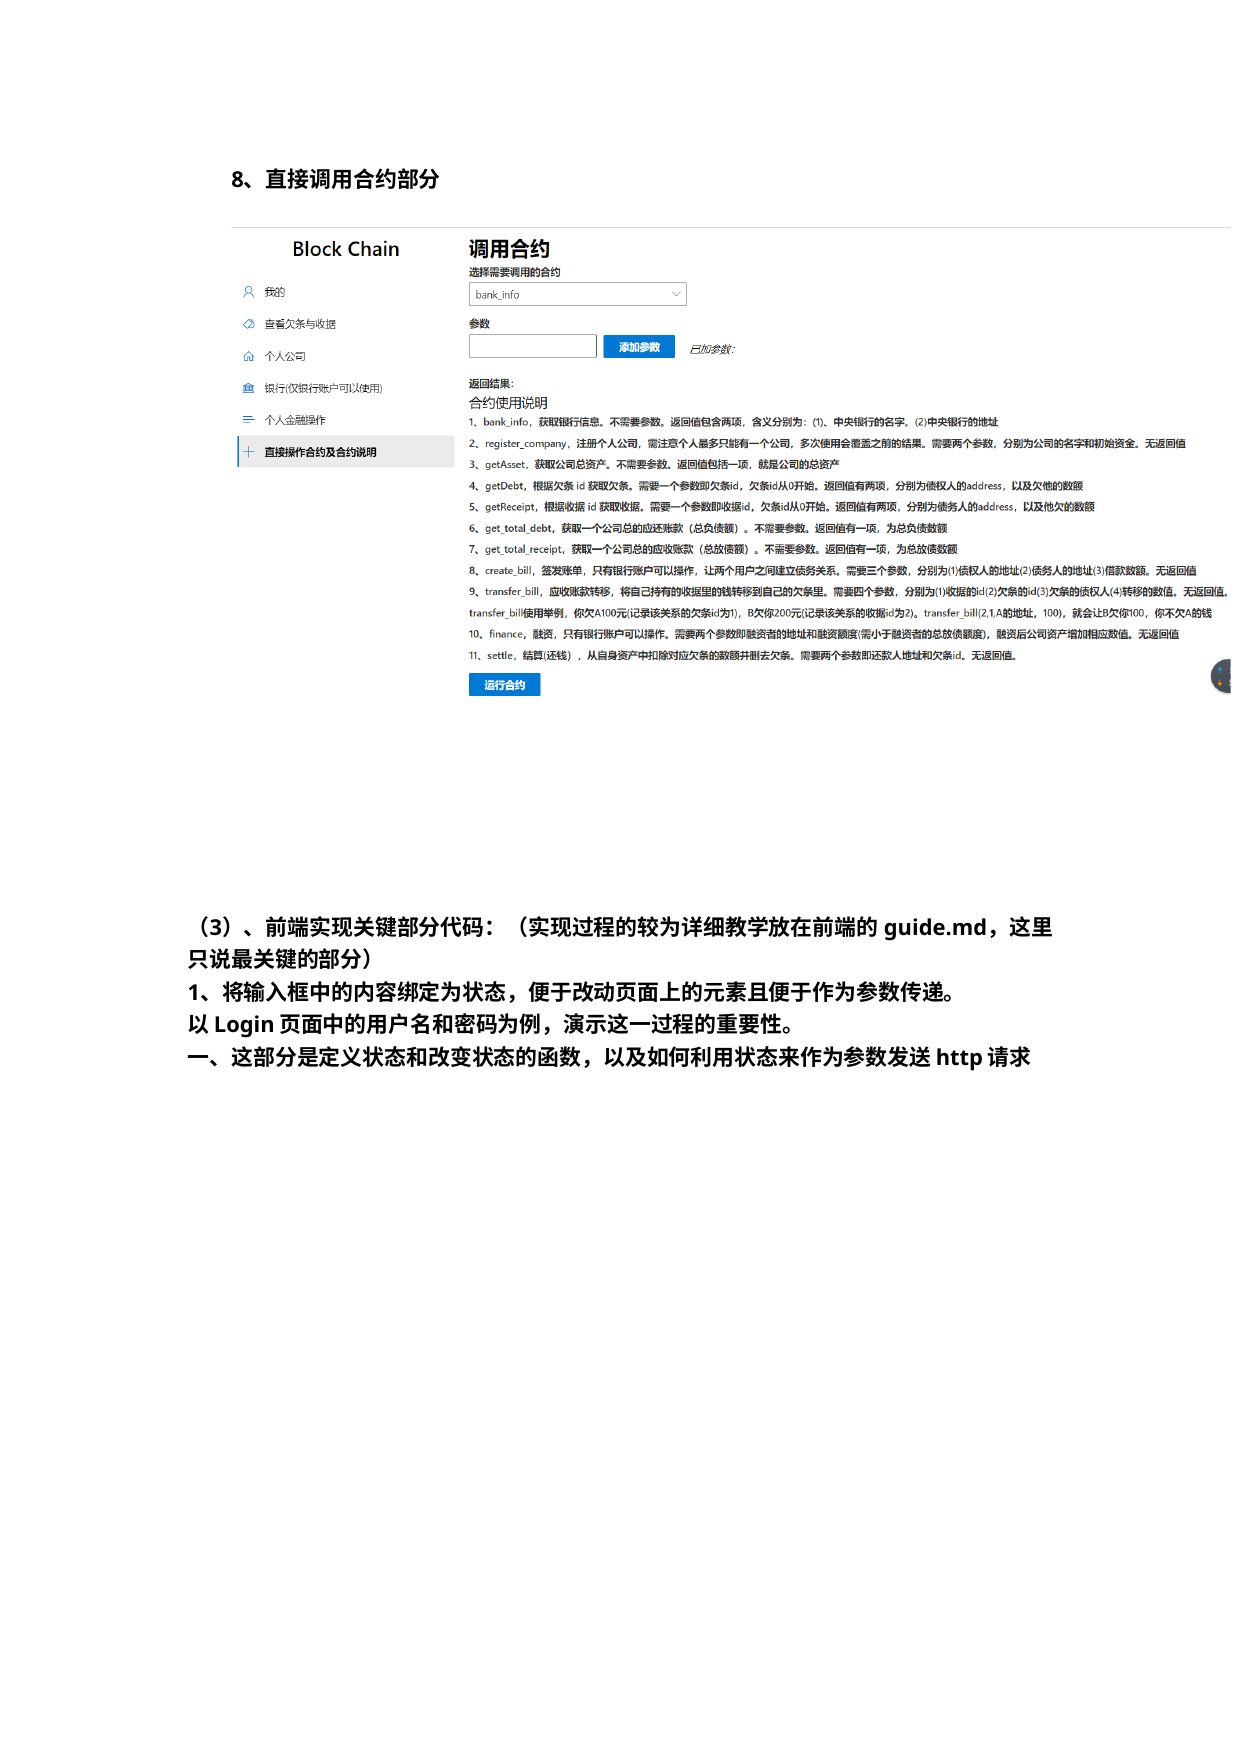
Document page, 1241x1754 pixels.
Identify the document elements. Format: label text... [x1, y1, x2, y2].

picture [231, 227, 1231, 707]
text 1、将输入框中的内容绑定为状态，便于改动页面上的元素且便于作为参数传递。 [187, 974, 1053, 1007]
text 一、这部分是定义状态和改变状态的函数，以及如何利用状态来作为参数发送http请求 [187, 1039, 1053, 1072]
list 8、直接调用合约部分 [231, 162, 1053, 194]
text 以Login页面中的用户名和密码为例，演示这一过程的重要性。 [187, 1007, 1053, 1039]
text （3）、前端实现关键部分代码：（实现过程的较为详细教学放在前端的guide.md，这里只说最关键的部分） [187, 909, 1053, 974]
